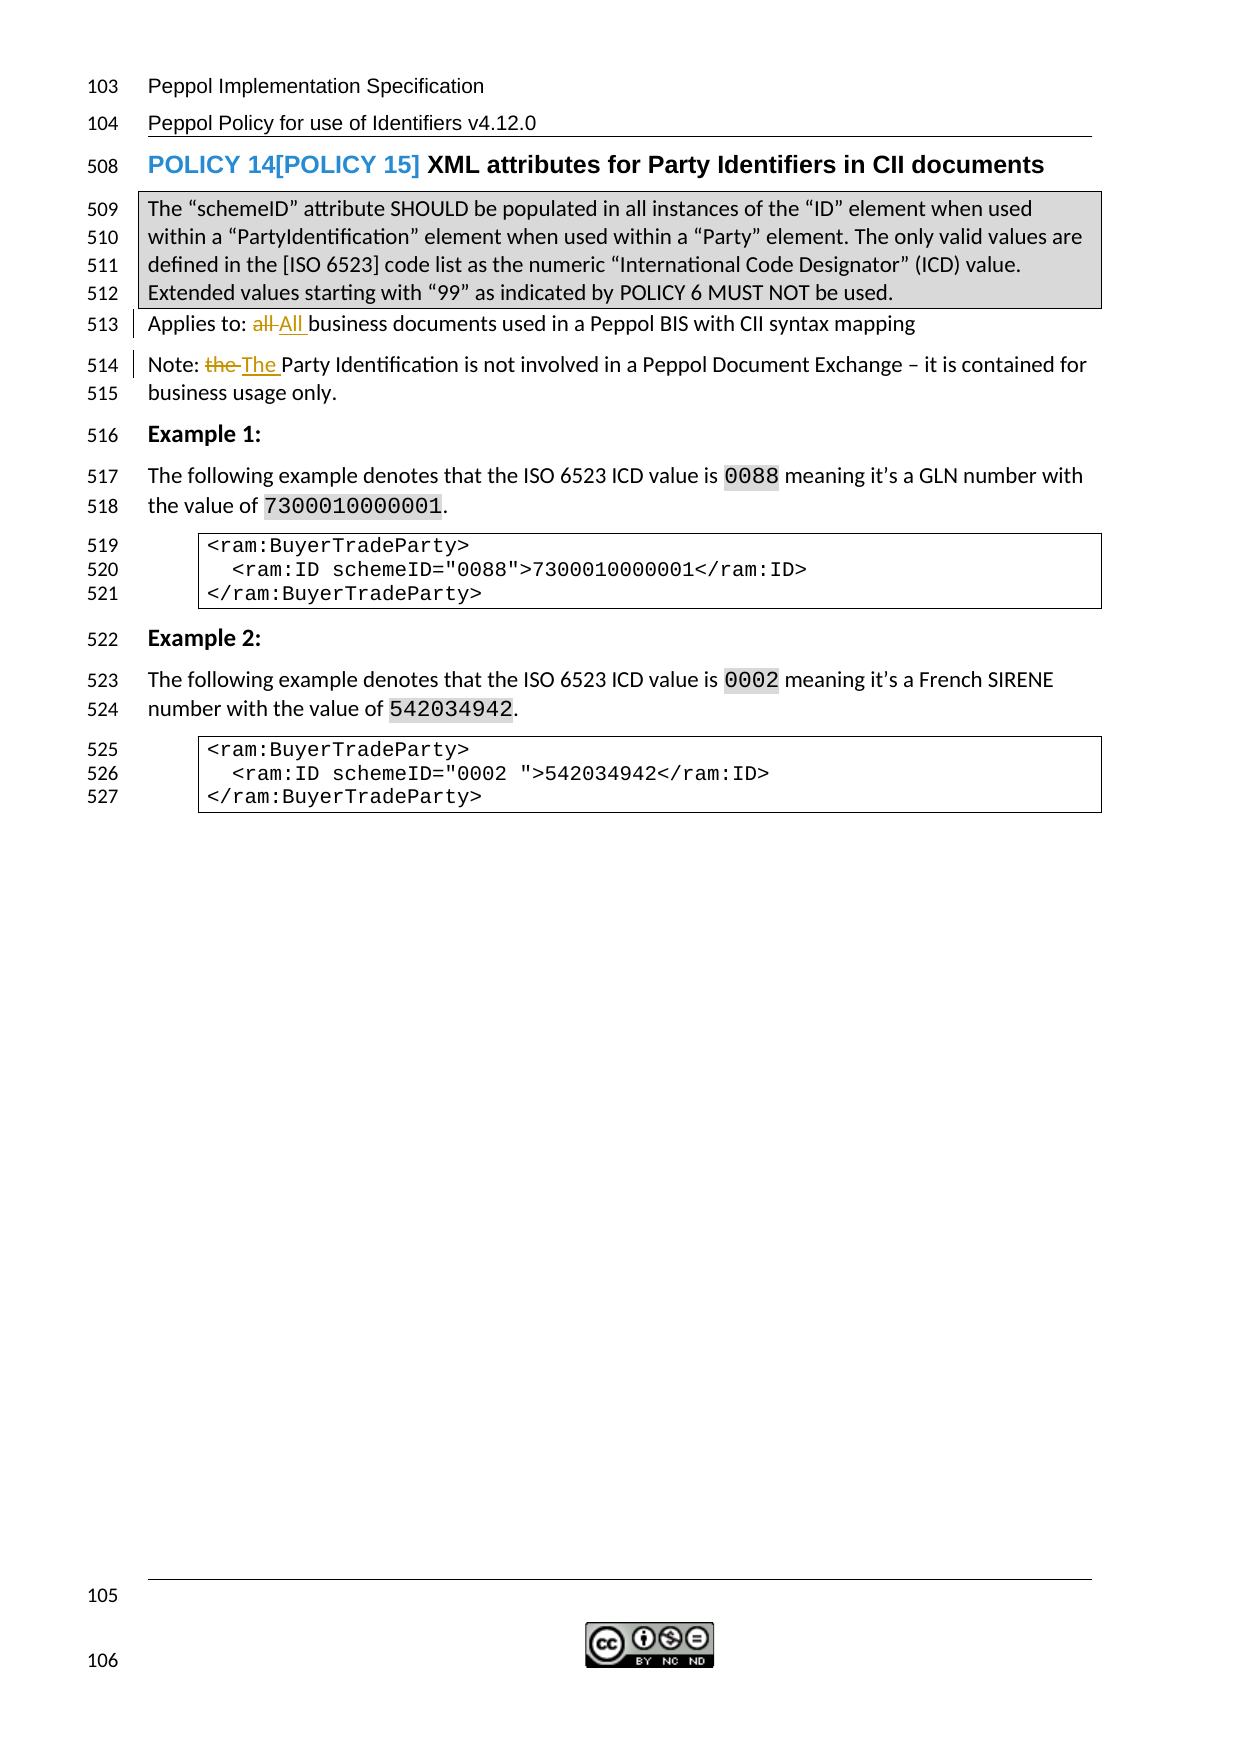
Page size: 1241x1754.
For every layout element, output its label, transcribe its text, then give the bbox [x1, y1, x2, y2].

text Example 1: [148, 418, 1092, 449]
text The “schemeID” attribute SHOULD be populated in all instances of the “ID” element when used within a “PartyIdentification” element when used within a “Party” element. The only valid values are defined in the [ISO 6523] code list as the numeric “International Code Designator” (ICD) value. [139, 192, 1101, 275]
text <ram:ID schemeID="0088">7300010000001</ram:ID> [469, 556, 1101, 580]
text The following example denotes that the ISO 6523 ICD value is 0002 meaning it’s a French SIRENE number with the value of 542034942. [148, 665, 1092, 723]
text Extended values starting with “99” as indicated by POLICY 6 MUST NOT be used. [139, 275, 1101, 308]
text Note: Party Identification is not involved in a Peppol Document Exchange – it is contained for business usage only. [148, 350, 1092, 406]
text The following example denotes that the ISO 6523 ICD value is 0088 meaning it’s a GLN number with the value of 7300010000001. [148, 462, 1092, 520]
picture [585, 1622, 715, 1668]
text Example 2: [148, 622, 1092, 653]
text <ram:ID schemeID="0002 ">542034942</ram:ID> [457, 759, 1101, 783]
text XML attributes for Party Identifiers in CII documents [148, 150, 1092, 179]
text Applies to: business documents used in a Peppol BIS with CII syntax mapping [148, 309, 1092, 337]
text <ram:BuyerTradeParty> [199, 737, 1101, 759]
text <ram:BuyerTradeParty> [199, 534, 1101, 556]
text </ram:BuyerTradeParty> [199, 580, 1101, 608]
text </ram:BuyerTradeParty> [199, 783, 1101, 812]
